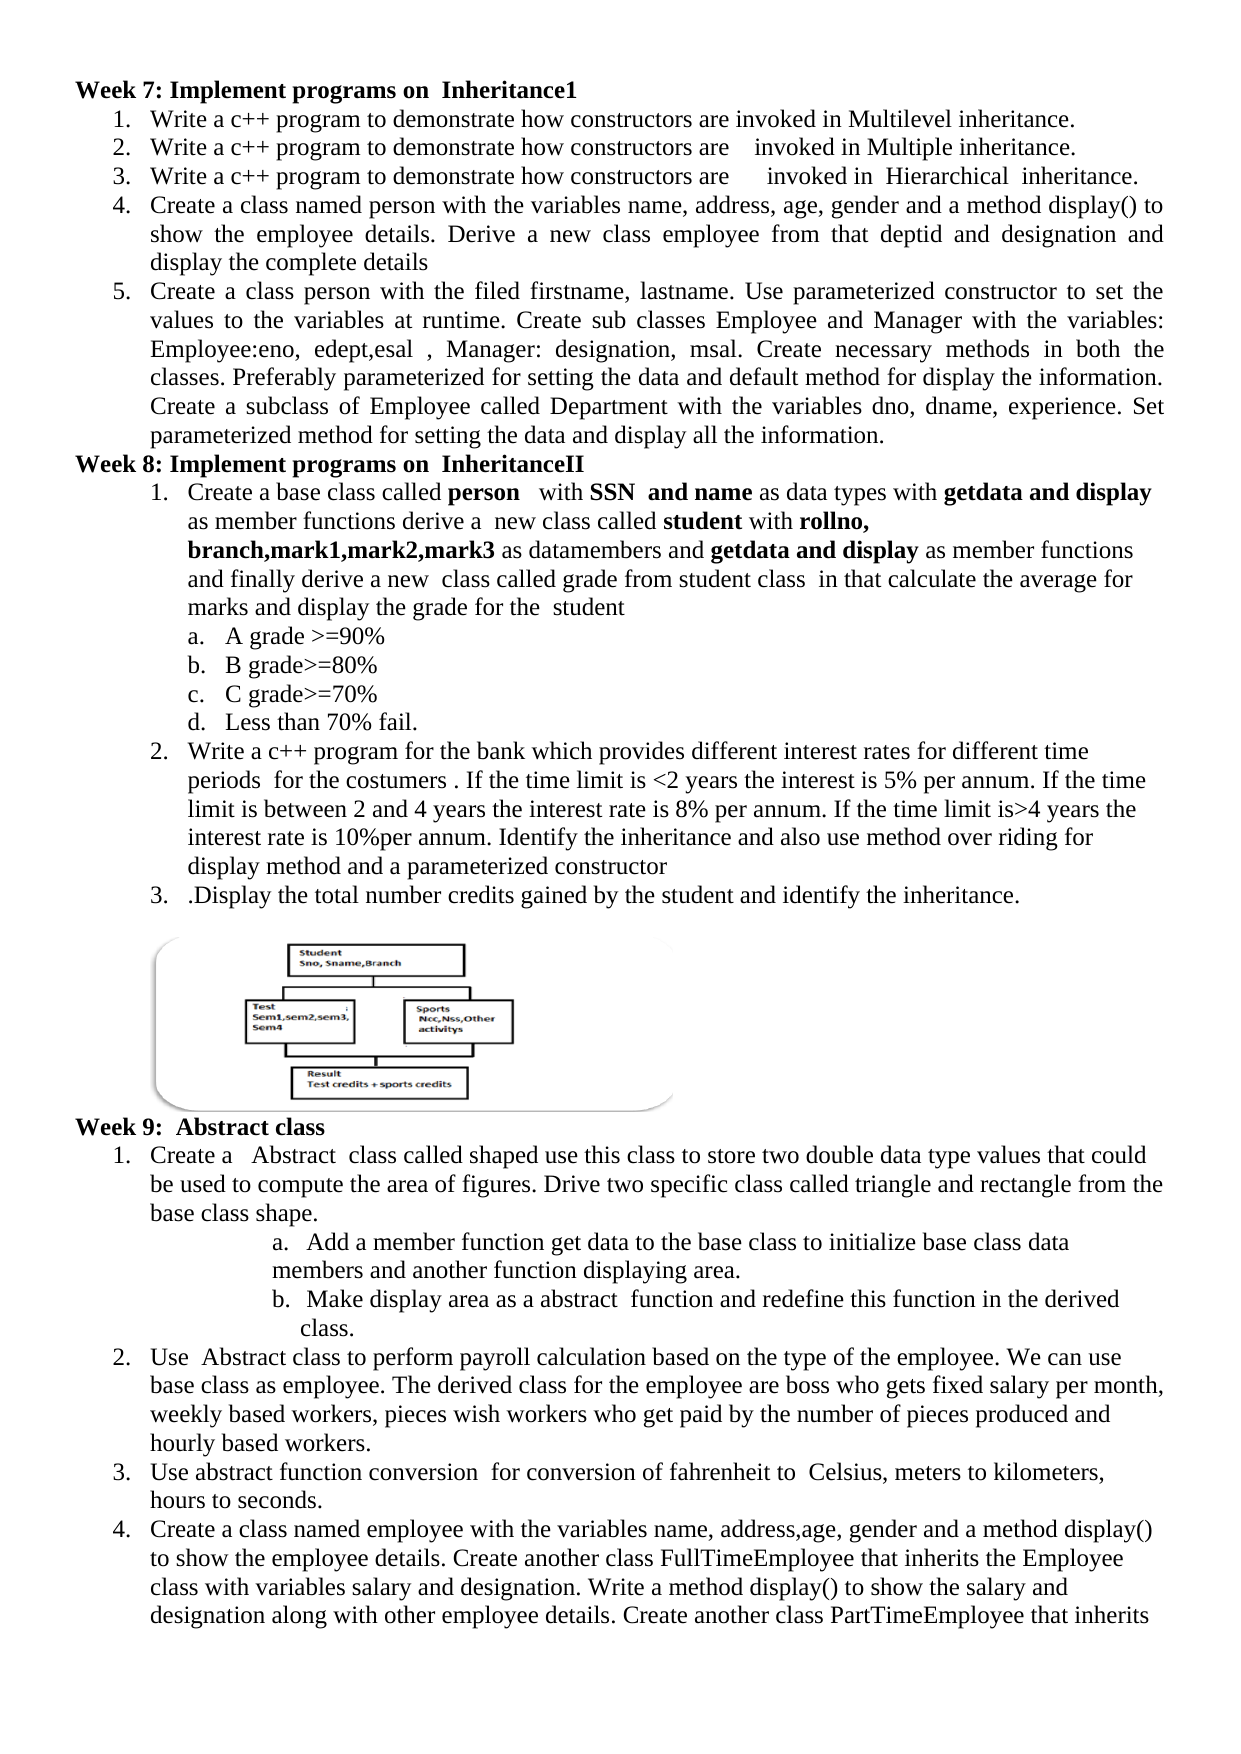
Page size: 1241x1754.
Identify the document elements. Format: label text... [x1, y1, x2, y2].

text Week 9: Abstract class [75, 1112, 1165, 1140]
list Create a class named person with the variables name, address, age, gender and a method display() to show the employee details. Derive a new class employee from that deptid and designation and display the complete details [112, 190, 1165, 276]
list Less than 70% fail. [187, 707, 1165, 736]
picture [150, 937, 673, 1112]
list Write a c++ program to demonstrate how constructors are invoked in Multilevel inheritance. [112, 104, 1165, 132]
list Create a class person with the filed firstname, lastname. Use parameterized constructor to set the values to the variables at runtime. Create sub classes Employee and Manager with the variables: Employee:eno, edept,esal , Manager: designation, msal. Create necessary methods in both the classes. Preferably parameterized for setting the data and default method for display the information. Create a subclass of Employee called Department with the variables dno, dname, experience. Set parameterized method for setting the data and display all the information. [112, 276, 1165, 449]
list C grade>=70% [187, 679, 1165, 707]
text Week 8: Implement programs on InheritanceII [75, 449, 1165, 477]
list Add a member function get data to the base class to initialize base class data members and another function displaying area. [272, 1227, 1165, 1284]
text Week 7: Implement programs on Inheritance1 [75, 75, 1165, 104]
list Write a c++ program to demonstrate how constructors are invoked in Multiple inheritance. [112, 132, 1165, 161]
list Use abstract function conversion for conversion of fahrenheit to Celsius, meters to kilometers, hours to seconds. [112, 1457, 1165, 1514]
list Create a base class called person with SSN and name as data types with getdata and display as member functions derive a new class called student with rollno, branch,mark1,mark2,mark3 as datamembers and getdata and display as member functions and finally derive a new class called grade from student class in that calculate the average for marks and display the grade for the student [150, 477, 1165, 621]
list Create a Abstract class called shaped use this class to store two double data type values that could be used to compute the area of figures. Drive two specific class called triangle and rectangle from the base class shape. [112, 1140, 1165, 1227]
list B grade>=80% [187, 650, 1165, 679]
list A grade >=90% [187, 621, 1165, 650]
list Write a c++ program for the bank which provides different interest rates for different time periods for the costumers . If the time limit is <2 years the interest is 5% per annum. If the time limit is between 2 and 4 years the interest rate is 8% per annum. If the time limit is>4 years the interest rate is 10%per annum. Identify the inheritance and also use method over riding for display method and a parameterized constructor [150, 736, 1165, 880]
list .Display the total number credits gained by the student and identify the inheritance. [150, 880, 1165, 909]
list Make display area as a abstract function and redefine this function in the derived class. [272, 1284, 1165, 1342]
list Write a c++ program to demonstrate how constructors are invoked in Hierarchical inheritance. [112, 161, 1165, 190]
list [112, 1514, 1165, 1629]
